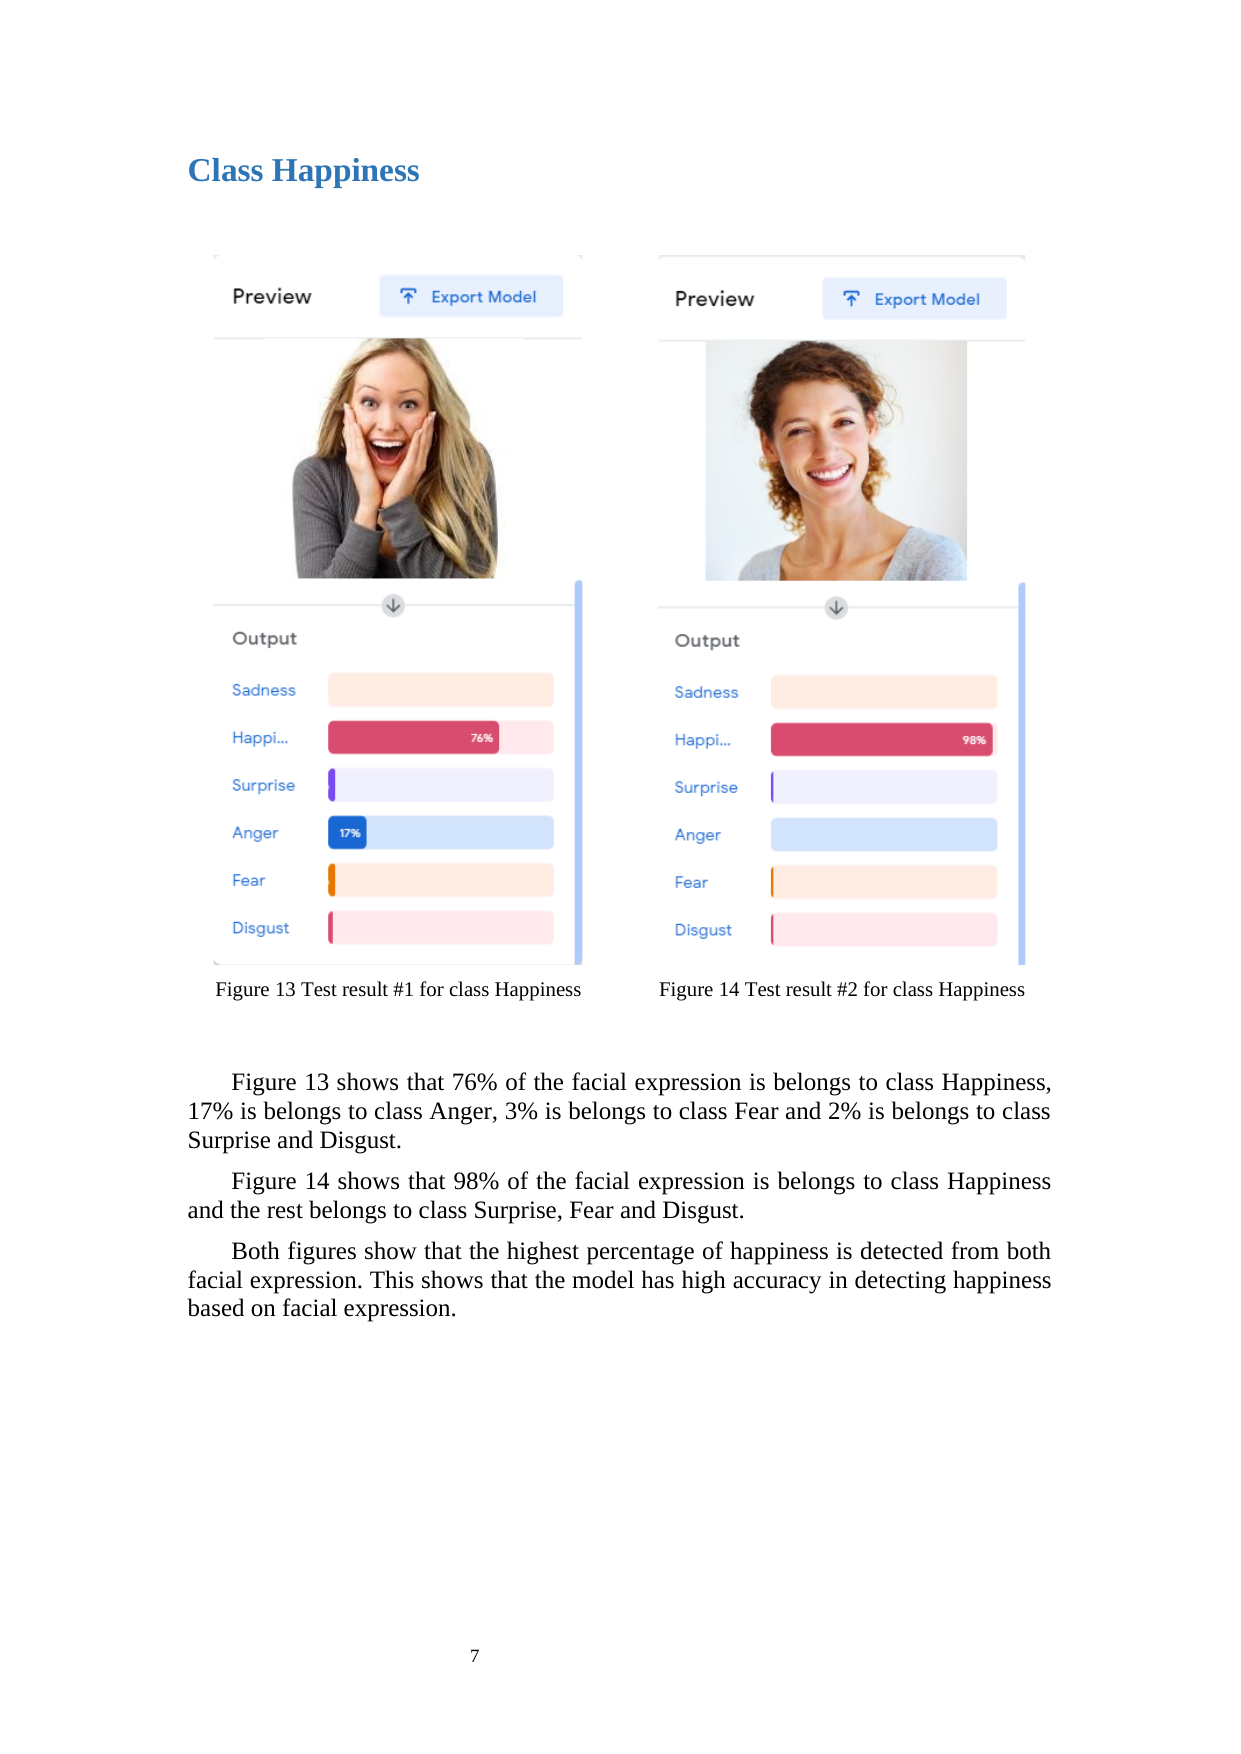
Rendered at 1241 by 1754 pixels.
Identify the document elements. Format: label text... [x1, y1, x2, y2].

subtitle Class Happiness [187, 150, 1053, 188]
table_header Figure 13 Test result #1 for class Happiness [176, 243, 620, 1013]
text Figure 13 shows that 76% of the facial expression is belongs to class Happiness, 17% is belongs to class Anger, 3% is belongs to class Fear and 2% is belongs to class Surprise and Disgust. [187, 1067, 1053, 1153]
table_header Figure 14 Test result #2 for class Happiness [620, 243, 1064, 1013]
text Both figures show that the highest percentage of happiness is detected from both facial expression. This shows that the model has high accuracy in detecting happiness based on facial expression. [187, 1236, 1053, 1322]
text Figure 14 shows that 98% of the facial expression is belongs to class Happiness and the rest belongs to class Surprise, Fear and Disgust. [187, 1166, 1053, 1223]
picture [213, 255, 583, 965]
picture [658, 255, 1026, 965]
